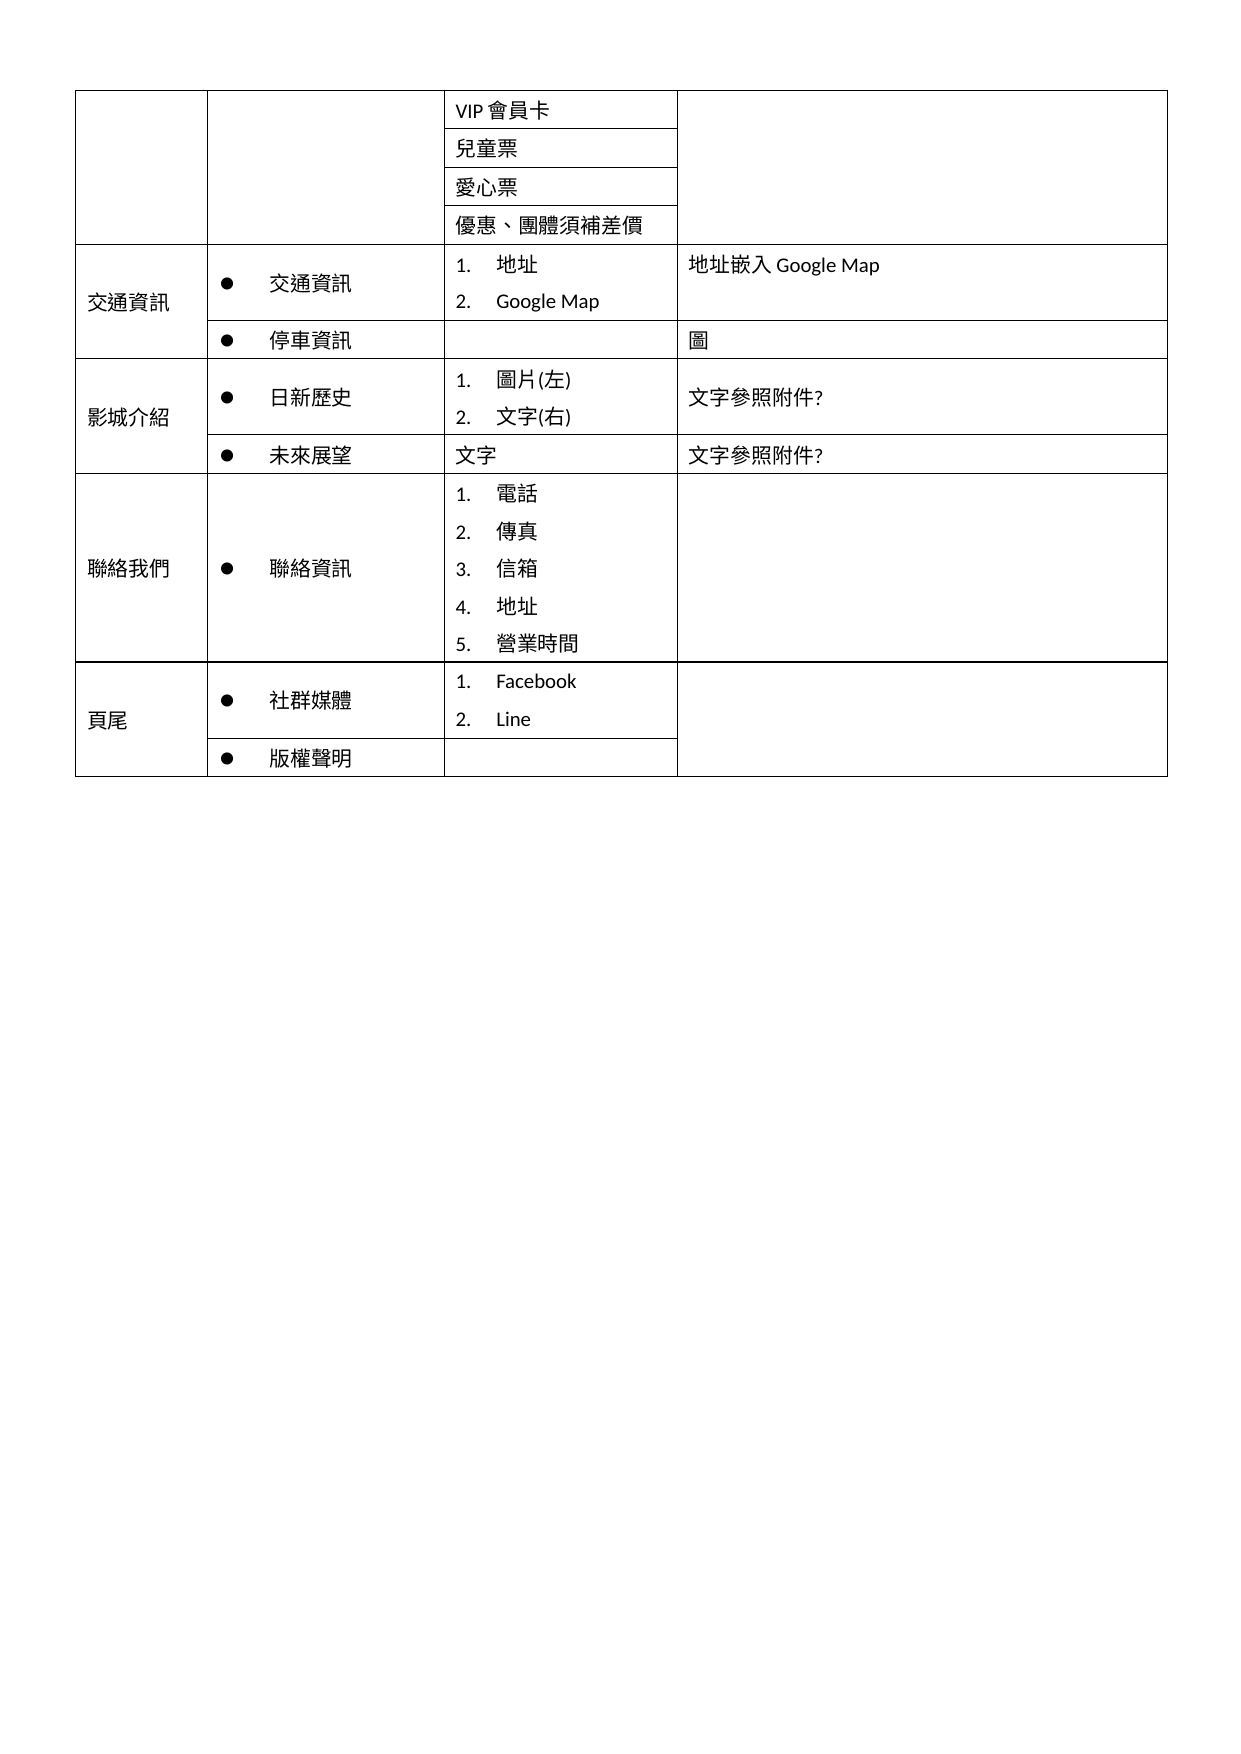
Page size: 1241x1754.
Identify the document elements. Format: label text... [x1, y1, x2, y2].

table_cell [445, 321, 677, 358]
table_cell VIP會員卡 [445, 91, 677, 128]
table_cell [445, 739, 677, 776]
table_cell 聯絡資訊 [208, 474, 444, 661]
table_cell 停車資訊 [208, 321, 444, 358]
table_cell 社群媒體 [208, 663, 444, 737]
table_cell 日新歷史 [208, 359, 444, 434]
table_cell 地址 Google Map [445, 245, 677, 320]
table_cell [678, 474, 1167, 661]
table_cell 圖片(左) 文字(右) [445, 359, 677, 434]
table_cell 圖 [678, 321, 1167, 358]
table_cell Facebook Line [445, 663, 677, 737]
table_cell [678, 663, 1167, 776]
table_cell 版權聲明 [208, 739, 444, 776]
table_cell 優惠、團體須補差價 [445, 206, 677, 244]
table_cell 影城介紹 [76, 359, 207, 473]
table_cell 交通資訊 [76, 245, 207, 358]
table_cell 未來展望 [208, 435, 444, 473]
table_cell 愛心票 [445, 168, 677, 205]
table_cell 頁尾 [76, 663, 207, 776]
table_cell 地址嵌入Google Map [678, 245, 1167, 320]
table_cell 電話 傳真 信箱 地址 營業時間 [445, 474, 677, 661]
table_cell 文字 [445, 435, 677, 473]
table_cell 文字參照附件? [678, 435, 1167, 473]
table_cell 聯絡我們 [76, 474, 207, 661]
table_cell 文字參照附件? [678, 359, 1167, 434]
table_cell 交通資訊 [208, 245, 444, 320]
table_cell 兒童票 [445, 129, 677, 167]
